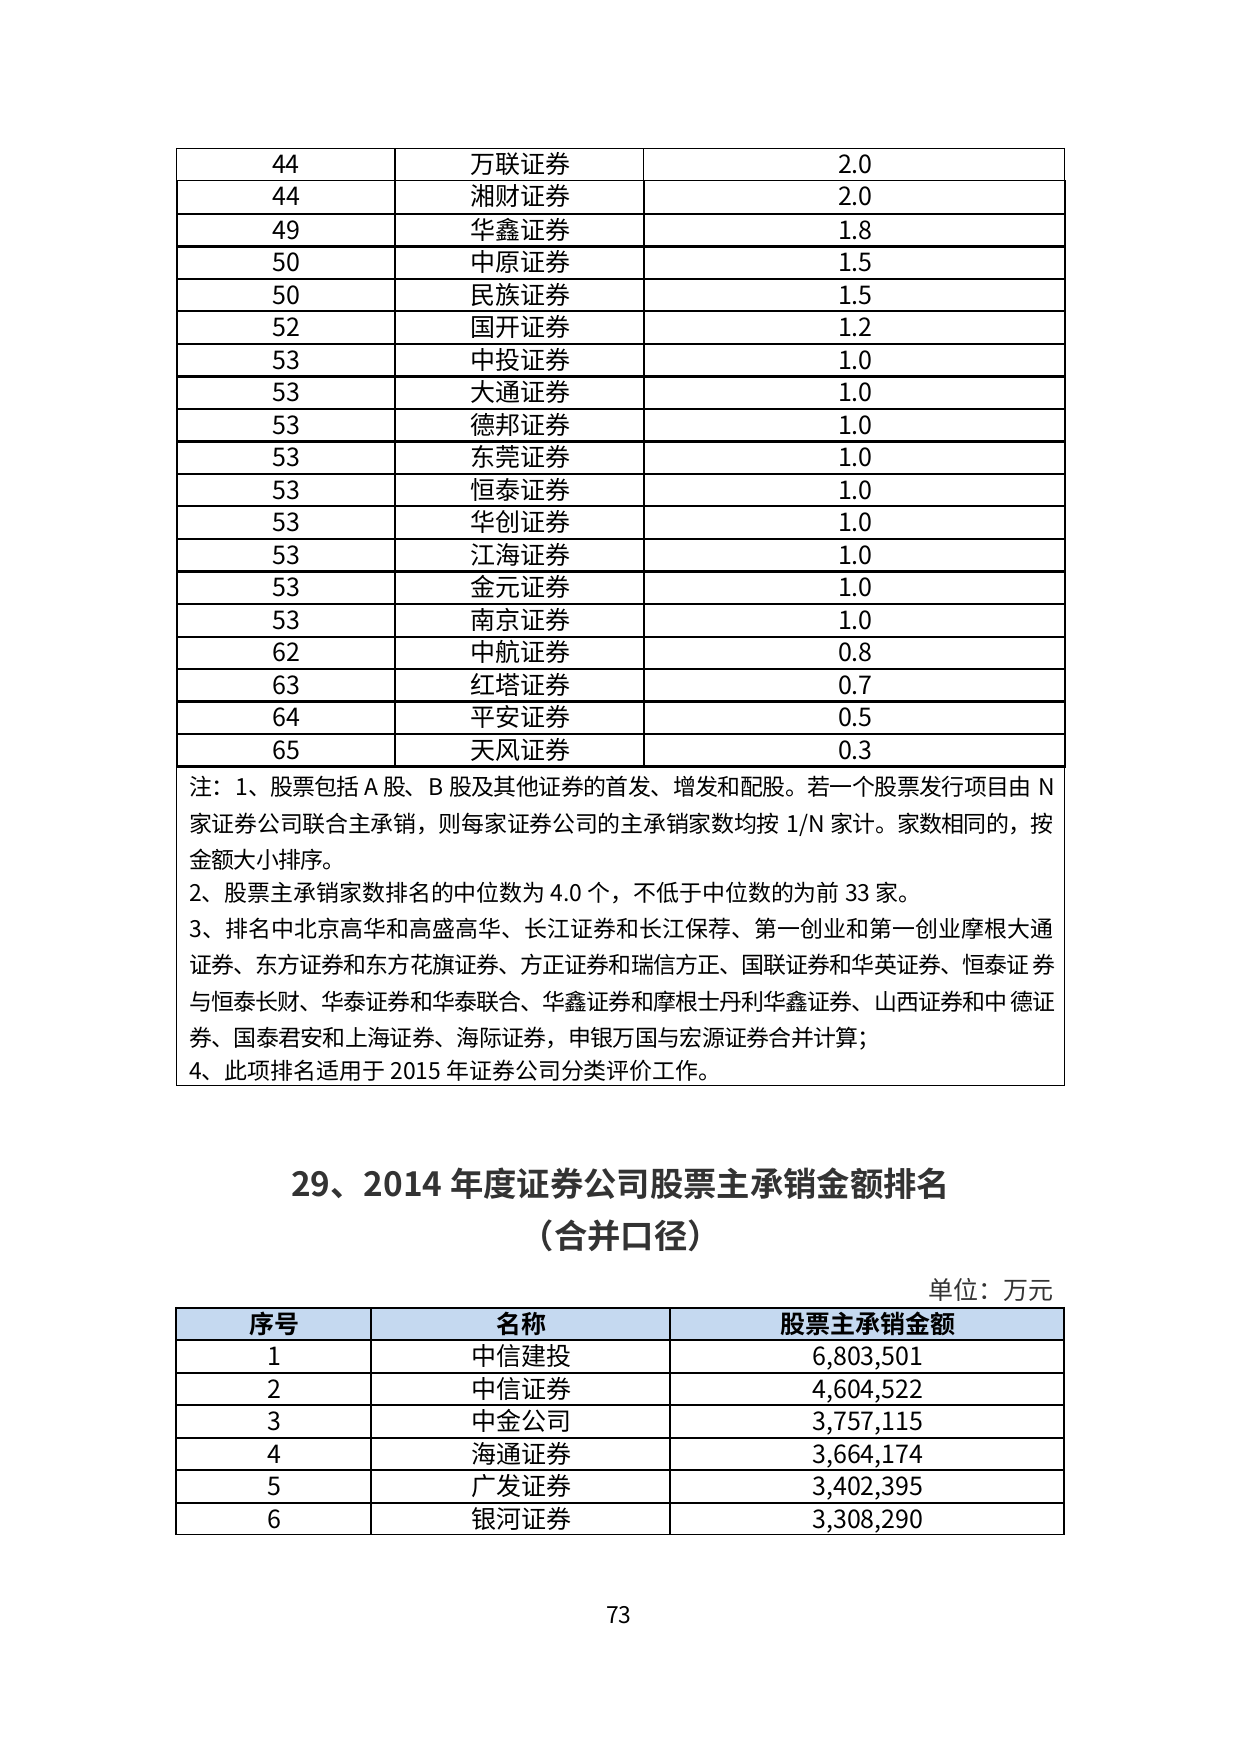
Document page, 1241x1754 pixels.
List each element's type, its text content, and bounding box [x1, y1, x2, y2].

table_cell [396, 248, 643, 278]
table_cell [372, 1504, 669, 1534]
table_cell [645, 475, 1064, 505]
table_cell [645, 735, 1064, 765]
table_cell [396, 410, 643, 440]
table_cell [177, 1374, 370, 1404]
text 单位：万元 [164, 1270, 1053, 1306]
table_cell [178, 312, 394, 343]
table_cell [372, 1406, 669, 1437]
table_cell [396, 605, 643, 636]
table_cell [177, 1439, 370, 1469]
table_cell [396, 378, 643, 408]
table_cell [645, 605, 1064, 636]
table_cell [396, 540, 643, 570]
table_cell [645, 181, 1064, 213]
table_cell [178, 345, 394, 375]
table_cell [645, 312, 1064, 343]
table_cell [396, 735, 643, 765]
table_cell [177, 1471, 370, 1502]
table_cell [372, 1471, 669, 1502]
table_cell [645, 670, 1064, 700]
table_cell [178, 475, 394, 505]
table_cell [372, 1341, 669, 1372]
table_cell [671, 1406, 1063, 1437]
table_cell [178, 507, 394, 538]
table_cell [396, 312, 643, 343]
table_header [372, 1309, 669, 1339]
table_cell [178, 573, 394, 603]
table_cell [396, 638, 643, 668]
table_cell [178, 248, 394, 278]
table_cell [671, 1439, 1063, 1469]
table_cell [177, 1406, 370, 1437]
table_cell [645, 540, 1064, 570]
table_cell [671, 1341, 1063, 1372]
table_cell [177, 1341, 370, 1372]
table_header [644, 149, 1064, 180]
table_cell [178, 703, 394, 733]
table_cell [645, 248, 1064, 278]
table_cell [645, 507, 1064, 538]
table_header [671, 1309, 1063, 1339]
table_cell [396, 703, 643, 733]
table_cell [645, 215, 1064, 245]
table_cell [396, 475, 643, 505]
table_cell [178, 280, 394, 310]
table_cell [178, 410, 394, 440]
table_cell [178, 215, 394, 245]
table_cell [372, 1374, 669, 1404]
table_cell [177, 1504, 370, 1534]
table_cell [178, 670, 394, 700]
text 29、2014 年度证券公司股票主承销金额排名 [221, 1158, 1019, 1206]
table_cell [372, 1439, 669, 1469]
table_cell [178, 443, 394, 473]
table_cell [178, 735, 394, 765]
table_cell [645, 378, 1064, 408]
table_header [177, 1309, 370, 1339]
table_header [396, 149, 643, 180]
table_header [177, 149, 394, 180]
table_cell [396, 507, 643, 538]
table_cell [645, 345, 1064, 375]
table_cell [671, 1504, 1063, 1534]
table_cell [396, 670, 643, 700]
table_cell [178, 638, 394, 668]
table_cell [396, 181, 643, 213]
text （合并口径） [221, 1210, 1020, 1258]
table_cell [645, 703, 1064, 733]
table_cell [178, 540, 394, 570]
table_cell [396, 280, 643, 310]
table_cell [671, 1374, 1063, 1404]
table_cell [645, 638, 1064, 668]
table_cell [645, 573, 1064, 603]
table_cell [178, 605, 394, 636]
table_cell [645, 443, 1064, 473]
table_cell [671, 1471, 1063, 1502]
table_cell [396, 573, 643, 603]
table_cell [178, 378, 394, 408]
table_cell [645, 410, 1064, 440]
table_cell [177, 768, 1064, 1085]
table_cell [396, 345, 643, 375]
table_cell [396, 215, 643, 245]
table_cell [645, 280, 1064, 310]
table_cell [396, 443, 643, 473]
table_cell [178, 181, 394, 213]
